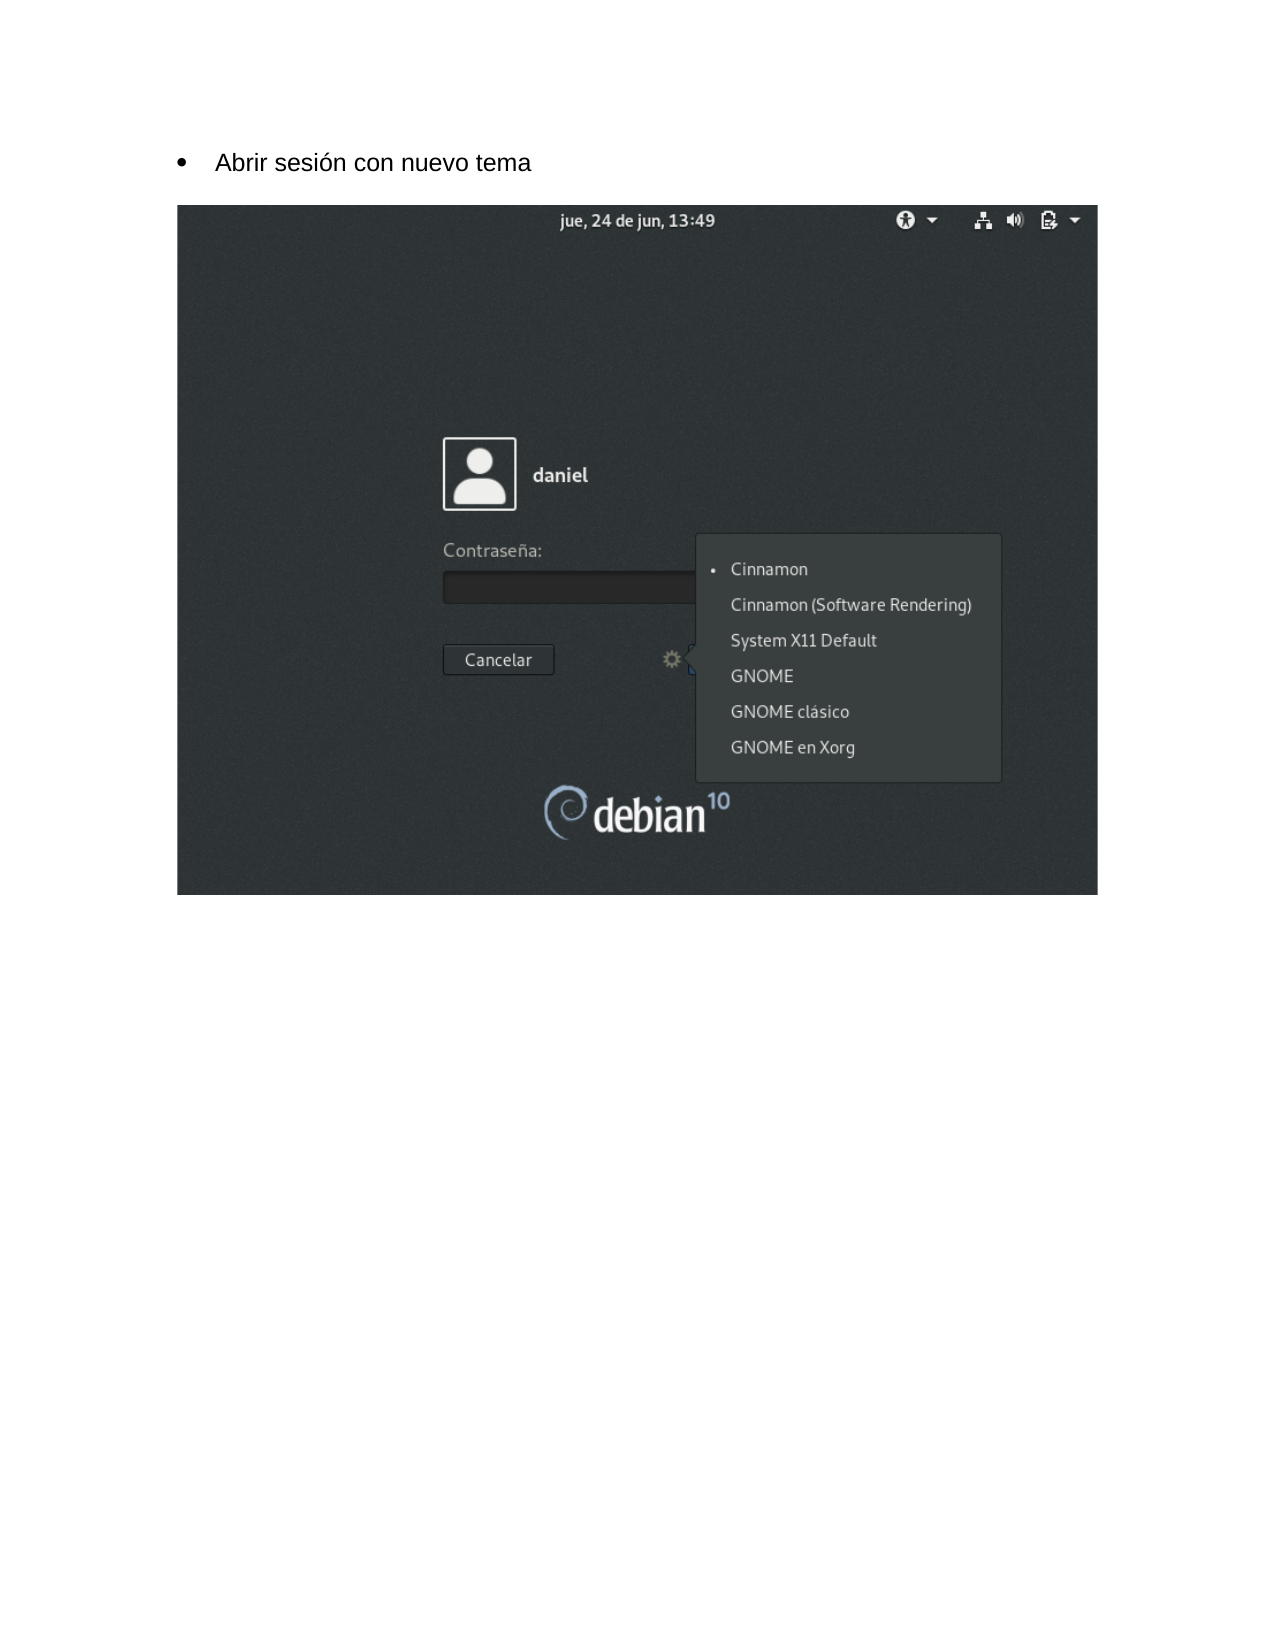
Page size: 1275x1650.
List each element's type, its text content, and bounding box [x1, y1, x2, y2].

picture [177, 205, 1098, 895]
list Abrir sesión con nuevo tema [177, 148, 1098, 176]
